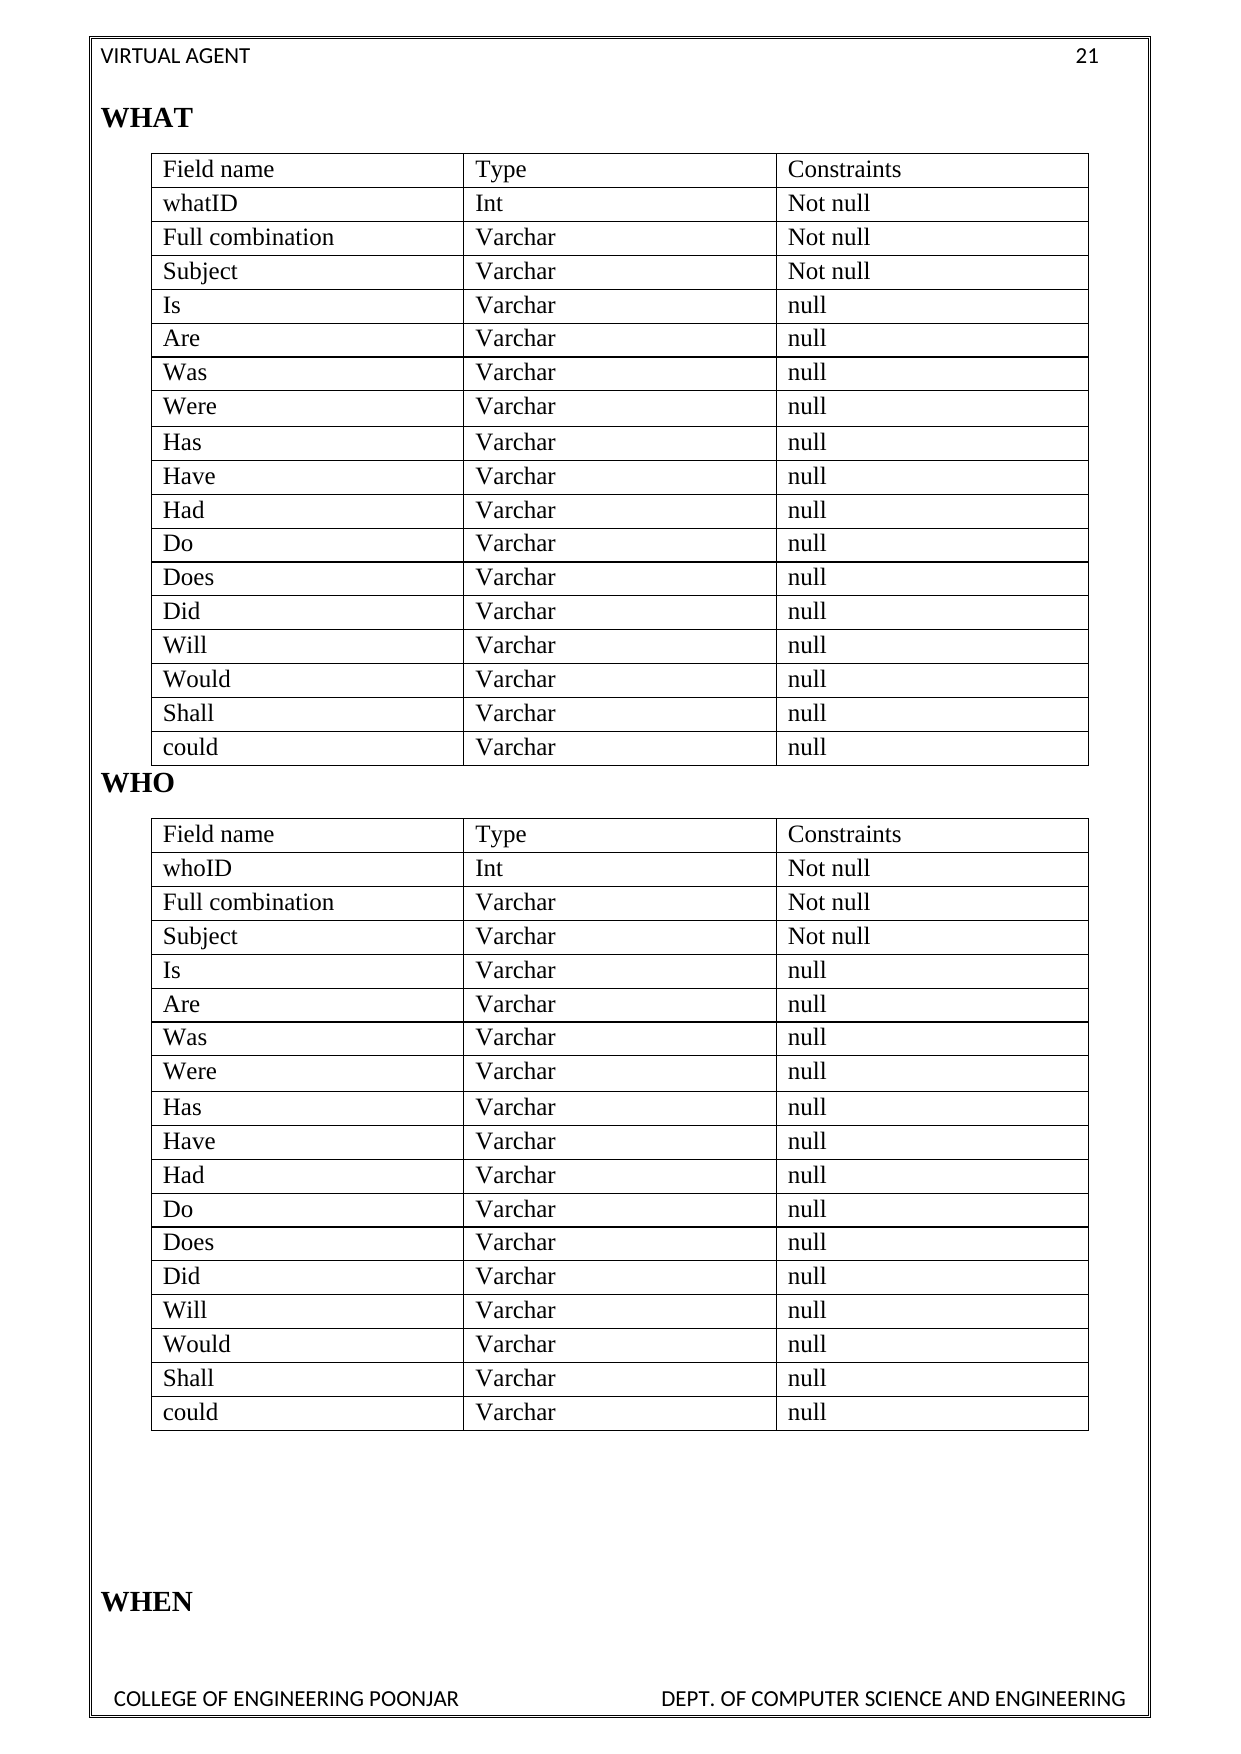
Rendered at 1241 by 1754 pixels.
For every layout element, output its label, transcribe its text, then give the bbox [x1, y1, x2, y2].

table_cell Has [152, 1092, 463, 1125]
table_cell Varchar [464, 1056, 776, 1091]
table_cell null [777, 1023, 1088, 1055]
table_cell Had [152, 495, 463, 527]
table_cell Int [464, 853, 776, 886]
table_cell Are [152, 324, 463, 356]
table_cell Varchar [464, 1092, 776, 1125]
table_cell null [777, 290, 1088, 322]
table_cell Is [152, 955, 463, 988]
table_cell Varchar [464, 630, 776, 663]
table_cell Varchar [464, 1160, 776, 1193]
table_cell Varchar [464, 955, 776, 988]
table_cell null [777, 630, 1088, 663]
table_cell Varchar [464, 1194, 776, 1226]
table_cell null [777, 391, 1088, 426]
table_cell null [777, 1126, 1088, 1159]
table_cell Varchar [464, 596, 776, 629]
table_cell null [777, 664, 1088, 697]
table_cell null [777, 1261, 1088, 1294]
table_cell null [777, 1092, 1088, 1125]
table_cell Varchar [464, 1261, 776, 1294]
table_cell Varchar [464, 391, 776, 426]
table_cell could [152, 1397, 463, 1429]
table_cell null [777, 1194, 1088, 1226]
table_cell Varchar [464, 256, 776, 289]
table_cell whoID [152, 853, 463, 886]
table_cell Varchar [464, 732, 776, 764]
table_cell Had [152, 1160, 463, 1193]
table_cell Not null [777, 887, 1088, 920]
table_cell null [777, 732, 1088, 764]
table_cell Varchar [464, 1363, 776, 1396]
table_cell null [777, 563, 1088, 595]
table_cell Does [152, 563, 463, 595]
table_header Field name [152, 154, 463, 187]
table_cell Will [152, 630, 463, 663]
text WHAT [100, 100, 1140, 134]
table_cell null [777, 1228, 1088, 1260]
table_cell Int [464, 188, 776, 221]
table_cell Varchar [464, 1126, 776, 1159]
table_cell Varchar [464, 1329, 776, 1362]
table_cell Varchar [464, 887, 776, 920]
table_cell Not null [777, 222, 1088, 255]
table_cell Does [152, 1228, 463, 1260]
table_cell null [777, 495, 1088, 527]
table_cell Shall [152, 1363, 463, 1396]
table_cell Not null [777, 256, 1088, 289]
table_cell Not null [777, 853, 1088, 886]
table_cell Have [152, 461, 463, 494]
table_cell null [777, 529, 1088, 561]
table_cell null [777, 989, 1088, 1021]
table_cell Was [152, 358, 463, 390]
table_cell null [777, 1329, 1088, 1362]
text WHEN [100, 1584, 1140, 1617]
table_cell Full combination [152, 887, 463, 920]
table_cell Were [152, 1056, 463, 1091]
table_cell null [777, 1056, 1088, 1091]
table_cell null [777, 596, 1088, 629]
table_cell Was [152, 1023, 463, 1055]
table_cell Varchar [464, 358, 776, 390]
table_cell Varchar [464, 529, 776, 561]
table_cell Varchar [464, 324, 776, 356]
table_cell null [777, 1363, 1088, 1396]
table_cell null [777, 955, 1088, 988]
table_header Constraints [777, 819, 1088, 852]
table_cell Do [152, 529, 463, 561]
table_cell Varchar [464, 495, 776, 527]
table_cell Subject [152, 256, 463, 289]
table_cell Full combination [152, 222, 463, 255]
table_cell Varchar [464, 989, 776, 1021]
table_cell Varchar [464, 664, 776, 697]
table_cell could [152, 732, 463, 764]
table_cell Would [152, 1329, 463, 1362]
table_cell Did [152, 1261, 463, 1294]
table_cell Will [152, 1295, 463, 1328]
table_cell Were [152, 391, 463, 426]
table_header Constraints [777, 154, 1088, 187]
table_cell Varchar [464, 1023, 776, 1055]
table_cell Are [152, 989, 463, 1021]
table_cell null [777, 427, 1088, 460]
table_cell null [777, 461, 1088, 494]
table_cell null [777, 1397, 1088, 1429]
table_cell Varchar [464, 921, 776, 954]
table_cell Not null [777, 188, 1088, 221]
table_cell Subject [152, 921, 463, 954]
table_cell null [777, 698, 1088, 731]
table_cell Is [152, 290, 463, 322]
table_cell Did [152, 596, 463, 629]
table_cell Varchar [464, 427, 776, 460]
table_cell Varchar [464, 222, 776, 255]
table_cell Not null [777, 921, 1088, 954]
table_cell Varchar [464, 1397, 776, 1429]
table_cell Has [152, 427, 463, 460]
table_header Type [464, 154, 776, 187]
table_header Field name [152, 819, 463, 852]
table_cell Would [152, 664, 463, 697]
table_cell Shall [152, 698, 463, 731]
table_cell Varchar [464, 563, 776, 595]
table_cell whatID [152, 188, 463, 221]
table_cell Do [152, 1194, 463, 1226]
table_cell Varchar [464, 461, 776, 494]
table_cell null [777, 1295, 1088, 1328]
table_header Type [464, 819, 776, 852]
table_cell null [777, 324, 1088, 356]
text WHO [100, 766, 1140, 799]
table_cell Varchar [464, 1228, 776, 1260]
table_cell Varchar [464, 698, 776, 731]
table_cell null [777, 1160, 1088, 1193]
table_cell Have [152, 1126, 463, 1159]
table_cell null [777, 358, 1088, 390]
table_cell Varchar [464, 1295, 776, 1328]
table_cell Varchar [464, 290, 776, 322]
